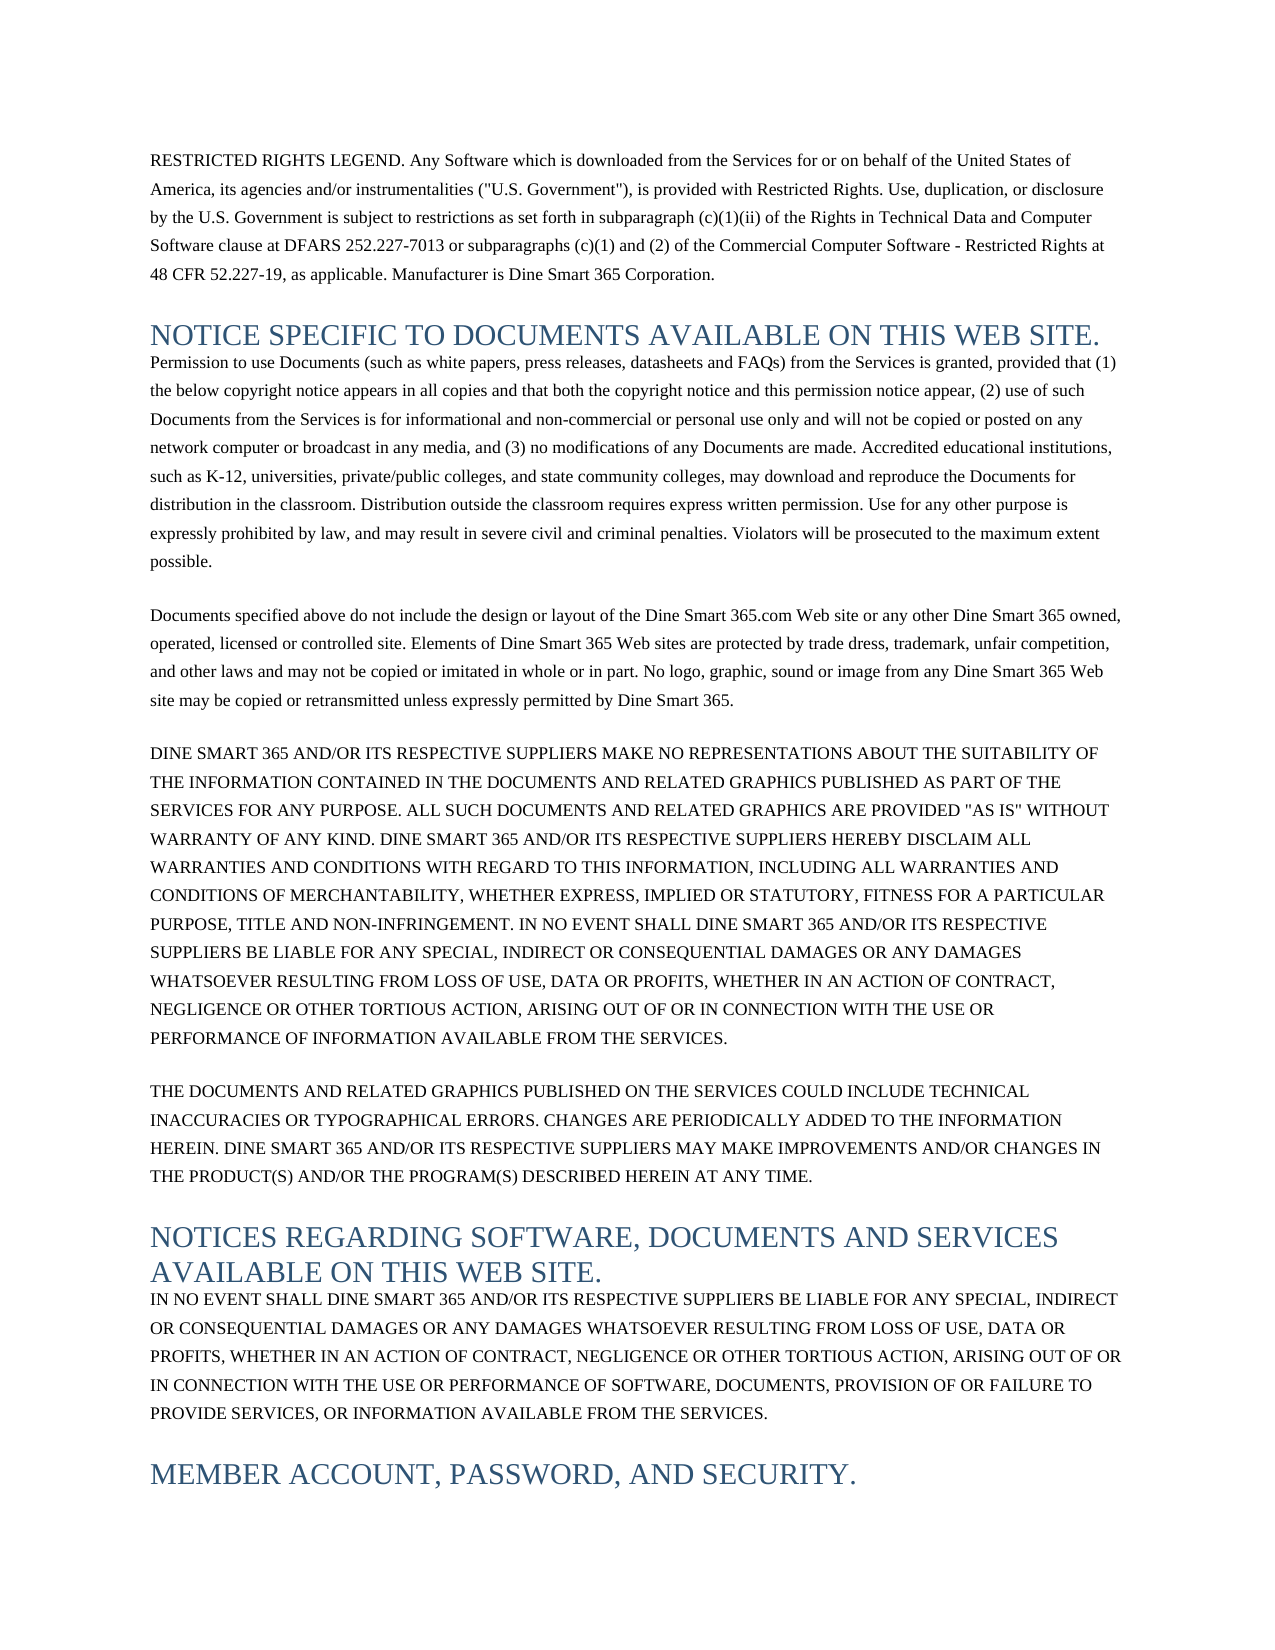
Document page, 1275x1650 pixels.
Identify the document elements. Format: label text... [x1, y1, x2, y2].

text Permission to use Documents (such as white papers, press releases, datasheets and FAQs) from the Services is granted, provided that (1) the below copyright notice appears in all copies and that both the copyright notice and this permission notice appear, (2) use of such Documents from the Services is for informational and non-commercial or personal use only and will not be copied or posted on any network computer or broadcast in any media, and (3) no modifications of any Documents are made. Accredited educational institutions, such as K-12, universities, private/public colleges, and state community colleges, may download and reproduce the Documents for distribution in the classroom. Distribution outside the classroom requires express written permission. Use for any other purpose is expressly prohibited by law, and may result in severe civil and criminal penalties. Violators will be prosecuted to the maximum extent possible. [150, 352, 1125, 571]
text RESTRICTED RIGHTS LEGEND. Any Software which is downloaded from the Services for or on behalf of the United States of America, its agencies and/or instrumentalities ("U.S. Government"), is provided with Restricted Rights. Use, duplication, or disclosure by the U.S. Government is subject to restrictions as set forth in subparagraph (c)(1)(ii) of the Rights in Technical Data and Computer Software clause at DFARS 252.227-7013 or subparagraphs (c)(1) and (2) of the Commercial Computer Software - Restricted Rights at 48 CFR 52.227-19, as applicable. Manufacturer is Dine Smart 365 Corporation. [150, 150, 1125, 284]
text DINE SMART 365 AND/OR ITS RESPECTIVE SUPPLIERS MAKE NO REPRESENTATIONS ABOUT THE SUITABILITY OF THE INFORMATION CONTAINED IN THE DOCUMENTS AND RELATED GRAPHICS PUBLISHED AS PART OF THE SERVICES FOR ANY PURPOSE. ALL SUCH DOCUMENTS AND RELATED GRAPHICS ARE PROVIDED "AS IS" WITHOUT WARRANTY OF ANY KIND. DINE SMART 365 AND/OR ITS RESPECTIVE SUPPLIERS HEREBY DISCLAIM ALL WARRANTIES AND CONDITIONS WITH REGARD TO THIS INFORMATION, INCLUDING ALL WARRANTIES AND CONDITIONS OF MERCHANTABILITY, WHETHER EXPRESS, IMPLIED OR STATUTORY, FITNESS FOR A PARTICULAR PURPOSE, TITLE AND NON-INFRINGEMENT. IN NO EVENT SHALL DINE SMART 365 AND/OR ITS RESPECTIVE SUPPLIERS BE LIABLE FOR ANY SPECIAL, INDIRECT OR CONSEQUENTIAL DAMAGES OR ANY DAMAGES WHATSOEVER RESULTING FROM LOSS OF USE, DATA OR PROFITS, WHETHER IN AN ACTION OF CONTRACT, NEGLIGENCE OR OTHER TORTIOUS ACTION, ARISING OUT OF OR IN CONNECTION WITH THE USE OR PERFORMANCE OF INFORMATION AVAILABLE FROM THE SERVICES. [150, 743, 1125, 1048]
text THE DOCUMENTS AND RELATED GRAPHICS PUBLISHED ON THE SERVICES COULD INCLUDE TECHNICAL INACCURACIES OR TYPOGRAPHICAL ERRORS. CHANGES ARE PERIODICALLY ADDED TO THE INFORMATION HEREIN. DINE SMART 365 AND/OR ITS RESPECTIVE SUPPLIERS MAY MAKE IMPROVEMENTS AND/OR CHANGES IN THE PRODUCT(S) AND/OR THE PROGRAM(S) DESCRIBED HEREIN AT ANY TIME. [150, 1081, 1125, 1187]
text IN NO EVENT SHALL DINE SMART 365 AND/OR ITS RESPECTIVE SUPPLIERS BE LIABLE FOR ANY SPECIAL, INDIRECT OR CONSEQUENTIAL DAMAGES OR ANY DAMAGES WHATSOEVER RESULTING FROM LOSS OF USE, DATA OR PROFITS, WHETHER IN AN ACTION OF CONTRACT, NEGLIGENCE OR OTHER TORTIOUS ACTION, ARISING OUT OF OR IN CONNECTION WITH THE USE OR PERFORMANCE OF SOFTWARE, DOCUMENTS, PROVISION OF OR FAILURE TO PROVIDE SERVICES, OR INFORMATION AVAILABLE FROM THE SERVICES. [150, 1289, 1125, 1423]
text NOTICES REGARDING SOFTWARE, DOCUMENTS AND SERVICES AVAILABLE ON THIS WEB SITE. [150, 1220, 1125, 1289]
text MEMBER ACCOUNT, PASSWORD, AND SECURITY. [150, 1456, 1125, 1491]
text Documents specified above do not include the design or layout of the Dine Smart 365.com Web site or any other Dine Smart 365 owned, operated, licensed or controlled site. Elements of Dine Smart 365 Web sites are protected by trade dress, trademark, unfair competition, and other laws and may not be copied or imitated in whole or in part. No logo, graphic, sound or image from any Dine Smart 365 Web site may be copied or retransmitted unless expressly permitted by Dine Smart 365. [150, 604, 1125, 710]
text NOTICE SPECIFIC TO DOCUMENTS AVAILABLE ON THIS WEB SITE. [150, 317, 1125, 352]
